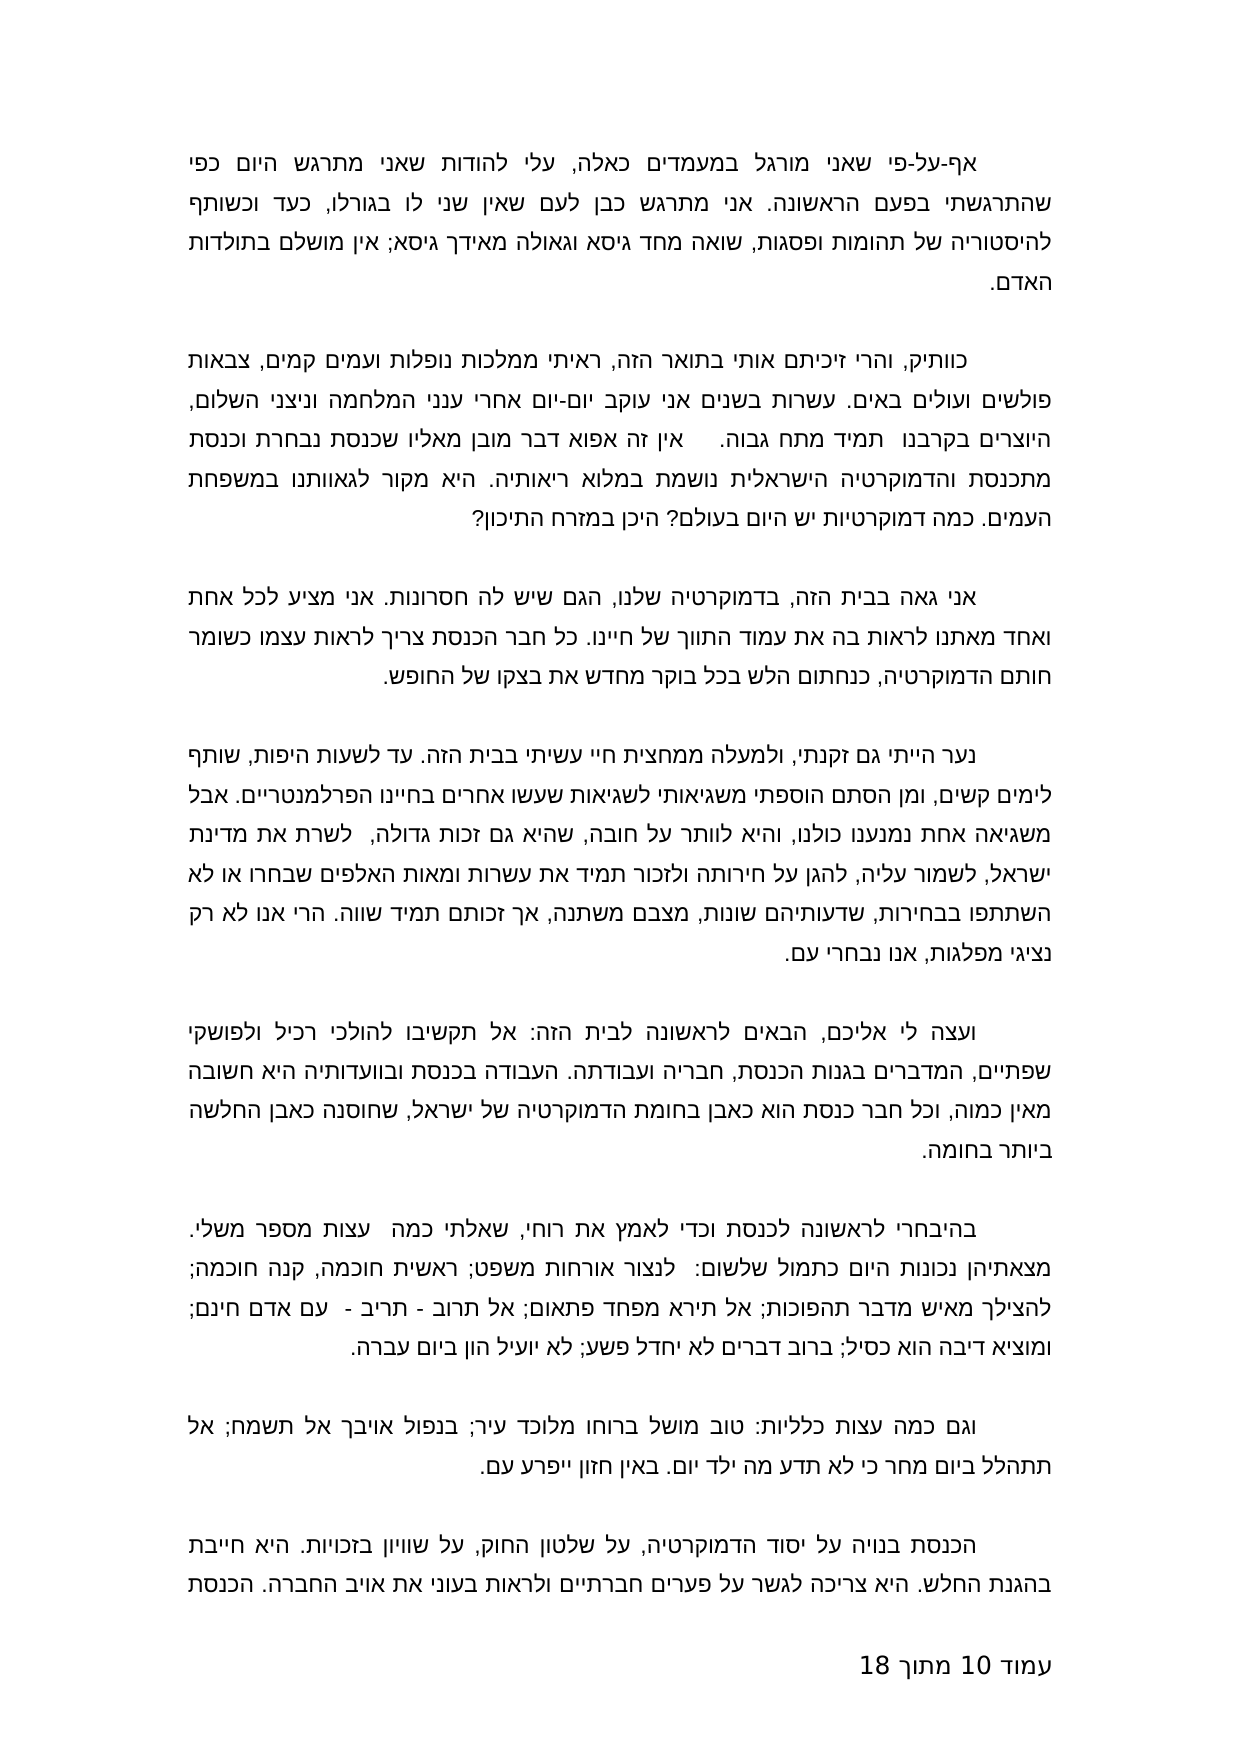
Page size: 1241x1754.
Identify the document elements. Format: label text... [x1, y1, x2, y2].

text אף-על-פי שאני מורגל במעמדים כאלה, עלי להודות שאני מתרגש היום כפי שהתרגשתי בפעם הראשונה. אני מתרגש כבן לעם שאין שני לו בגורלו, כעד וכשותף להיסטוריה של תהומות ופסגות, שואה מחד גיסא וגאולה מאידך גיסא; אין מושלם בתולדות האדם. [187, 150, 1053, 295]
text נער הייתי גם זקנתי, ולמעלה ממחצית חיי עשיתי בבית הזה. עד לשעות היפות, שותף לימים קשים, ומן הסתם הוספתי משגיאותי לשגיאות שעשו אחרים בחיינו הפרלמנטריים. אבל משגיאה אחת נמנענו כולנו, והיא לוותר על חובה, שהיא גם זכות גדולה, לשרת את מדינת ישראל, לשמור עליה, להגן על חירותה ולזכור תמיד את עשרות ומאות האלפים שבחרו או לא השתתפו בבחירות, שדעותיהם שונות, מצבם משתנה, אך זכותם תמיד שווה. הרי אנו לא רק נציגי מפלגות, אנו נבחרי עם. [187, 742, 1053, 966]
text וגם כמה עצות כלליות: טוב מושל ברוחו מלוכד עיר; בנפול אויבך אל תשמח; אל תתהלל ביום מחר כי לא תדע מה ילד יום. באין חזון ייפרע עם. [187, 1413, 1053, 1479]
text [187, 1532, 1053, 1598]
text אני גאה בבית הזה, בדמוקרטיה שלנו, הגם שיש לה חסרונות. אני מציע לכל אחת ואחד מאתנו לראות בה את עמוד התווך של חיינו. כל חבר הכנסת צריך לראות עצמו כשומר חותם הדמוקרטיה, כנחתום הלש בכל בוקר מחדש את בצקו של החופש. [187, 584, 1053, 689]
text כוותיק, והרי זיכיתם אותי בתואר הזה, ראיתי ממלכות נופלות ועמים קמים, צבאות פולשים ועולים באים. עשרות בשנים אני עוקב יום-יום אחרי ענני המלחמה וניצני השלום, היוצרים בקרבנו תמיד מתח גבוה. אין זה אפוא דבר מובן מאליו שכנסת נבחרת וכנסת מתכנסת והדמוקרטיה הישראלית נושמת במלוא ריאותיה. היא מקור לגאוותנו במשפחת העמים. כמה דמוקרטיות יש היום בעולם? היכן במזרח התיכון? [187, 347, 1053, 532]
text בהיבחרי לראשונה לכנסת וכדי לאמץ את רוחי, שאלתי כמה עצות מספר משלי. מצאתיהן נכונות היום כתמול שלשום: לנצור אורחות משפט; ראשית חוכמה, קנה חוכמה; להצילך מאיש מדבר תהפוכות; אל תירא מפחד פתאום; אל תרוב - תריב - עם אדם חינם; ומוציא דיבה הוא כסיל; ברוב דברים לא יחדל פשע; לא יועיל הון ביום עברה. [187, 1216, 1053, 1361]
text ועצה לי אליכם, הבאים לראשונה לבית הזה: אל תקשיבו להולכי רכיל ולפושקי שפתיים, המדברים בגנות הכנסת, חבריה ועבודתה. העבודה בכנסת ובוועדותיה היא חשובה מאין כמוה, וכל חבר כנסת הוא כאבן בחומת הדמוקרטיה של ישראל, שחוסנה כאבן החלשה ביותר בחומה. [187, 1018, 1053, 1163]
